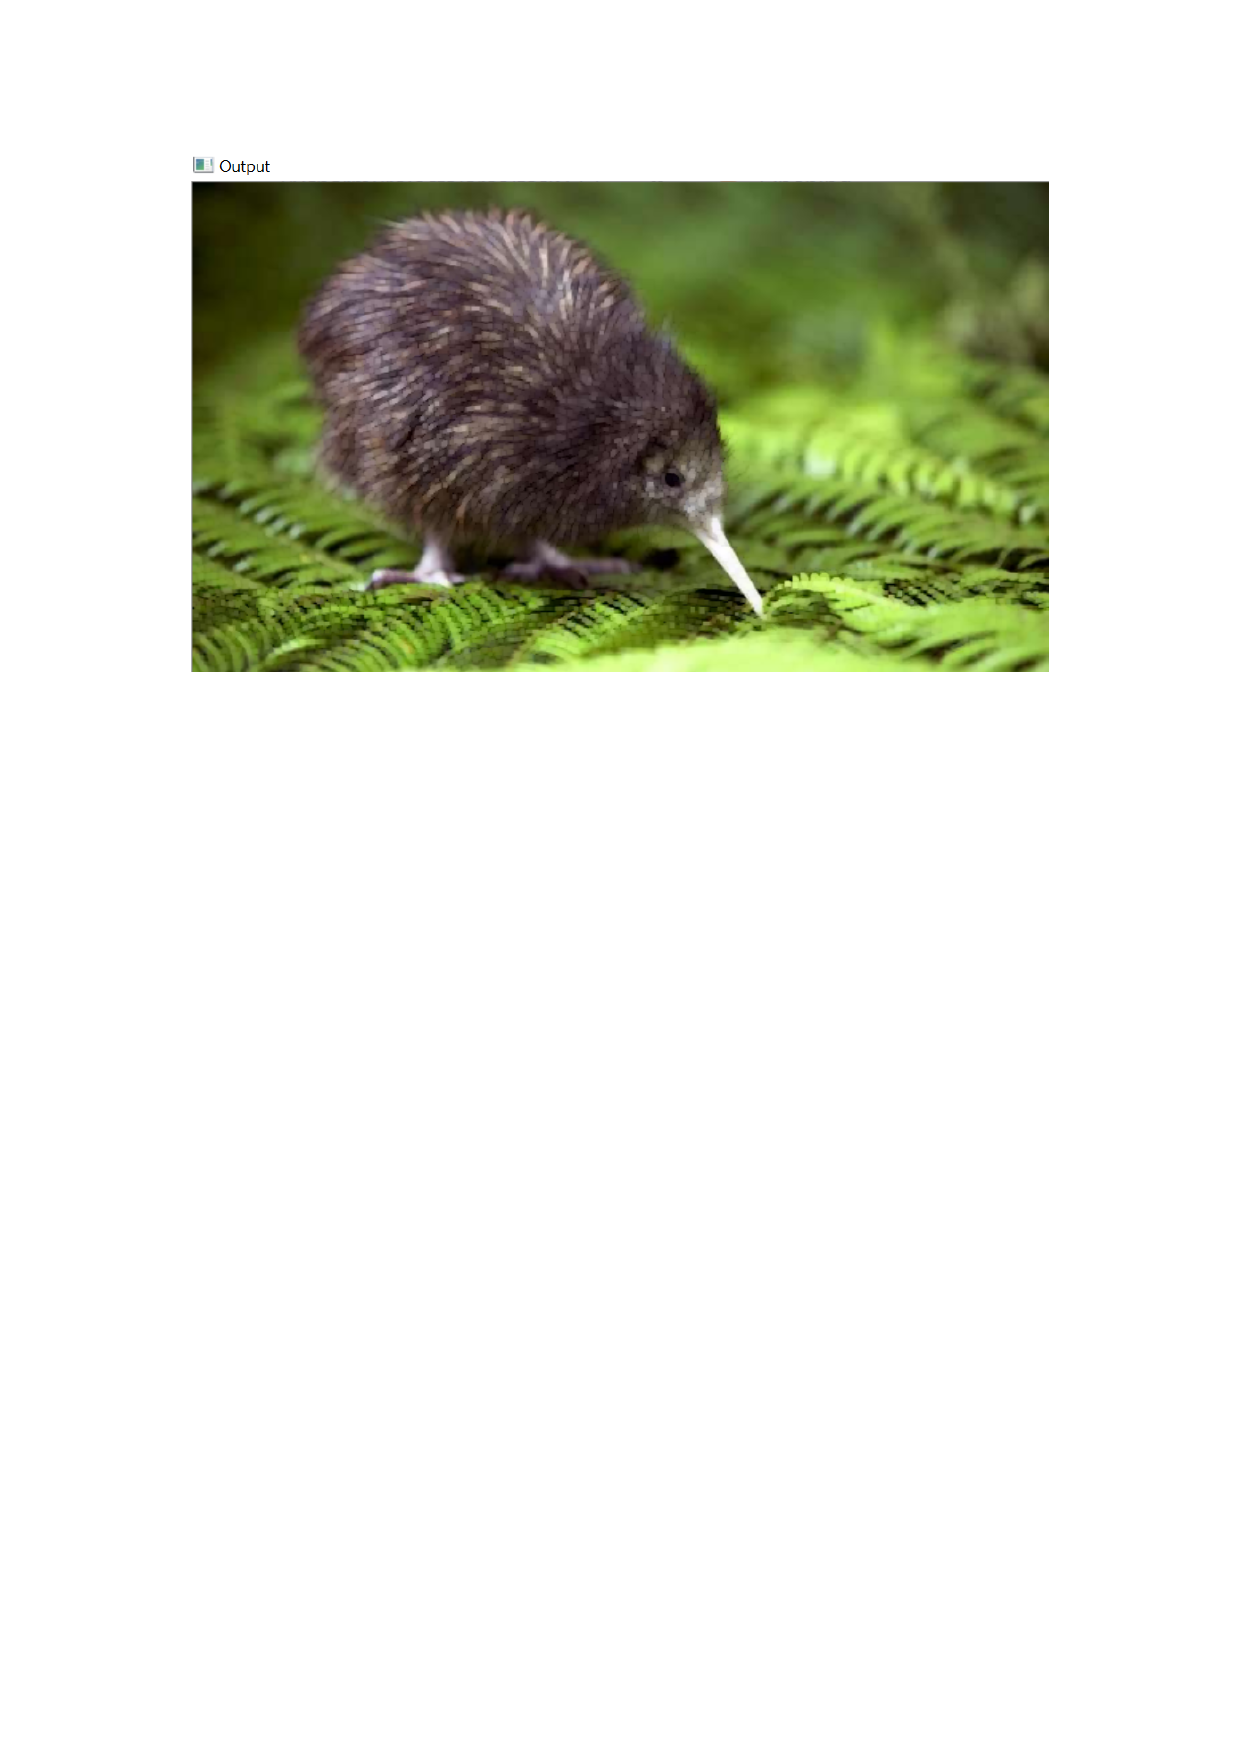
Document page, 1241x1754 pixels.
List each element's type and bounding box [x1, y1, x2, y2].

picture [191, 150, 1049, 672]
